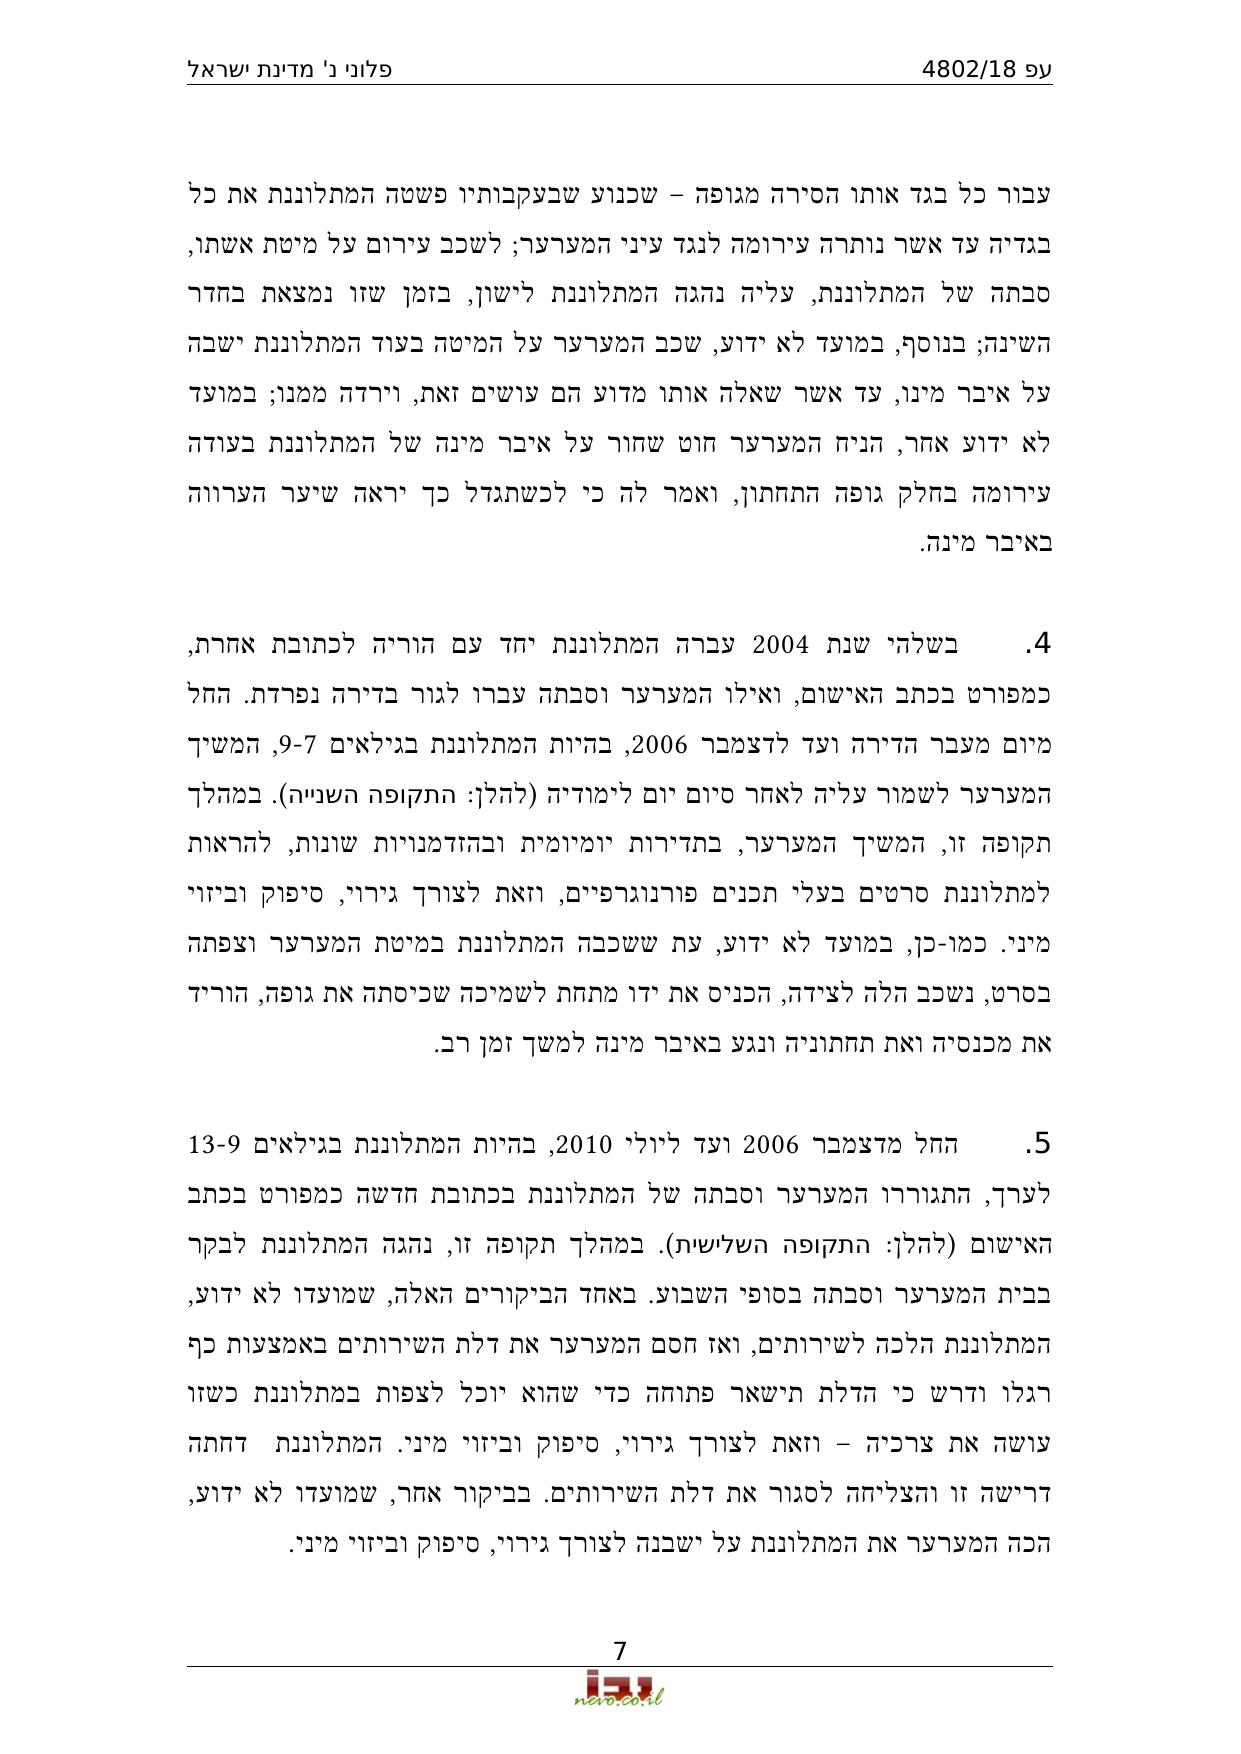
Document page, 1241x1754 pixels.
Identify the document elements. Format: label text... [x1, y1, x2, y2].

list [187, 177, 1053, 559]
list בשלהי שנת 2004 עברה המתלוננת יחד עם הוריה לכתובת אחרת, כמפורט בכתב האישום, ואילו המערער וסבתה עברו לגור בדירה נפרדת. החל מיום מעבר הדירה ועד לדצמבר 2006, בהיות המתלוננת בגילאים 9-7, המשיך המערער לשמור עליה לאחר סיום יום לימודיה (להלן: התקופה השנייה). במהלך תקופה זו, המשיך המערער, בתדירות יומיומית ובהזדמנויות שונות, להראות למתלוננת סרטים בעלי תכנים פורנוגרפיים, וזאת לצורך גירוי, סיפוק וביזוי מיני. כמו-כן, במועד לא ידוע, עת ששכבה המתלוננת במיטת המערער וצפתה בסרט, נשכב הלה לצידה, הכניס את ידו מתחת לשמיכה שכיסתה את גופה, הוריד את מכנסיה ואת תחתוניה ונגע באיבר מינה למשך זמן רב. [187, 627, 1053, 1059]
list החל מדצמבר 2006 ועד ליולי 2010, בהיות המתלוננת בגילאים 13-9 לערך, התגוררו המערער וסבתה של המתלוננת בכתובת חדשה כמפורט בכתב האישום (להלן: התקופה השלישית). במהלך תקופה זו, נהגה המתלוננת לבקר בבית המערער וסבתה בסופי השבוע. באחד הביקורים האלה, שמועדו לא ידוע, המתלוננת הלכה לשירותים, ואז חסם המערער את דלת השירותים באמצעות כף רגלו ודרש כי הדלת תישאר פתוחה כדי שהוא יוכל לצפות במתלוננת כשזו עושה את צרכיה – וזאת לצורך גירוי, סיפוק וביזוי מיני. המתלוננת דחתה דרישה זו והצליחה לסגור את דלת השירותים. בביקור אחר, שמועדו לא ידוע, הכה המערער את המתלוננת על ישבנה לצורך גירוי, סיפוק וביזוי מיני. [187, 1127, 1053, 1559]
picture [574, 1669, 666, 1707]
